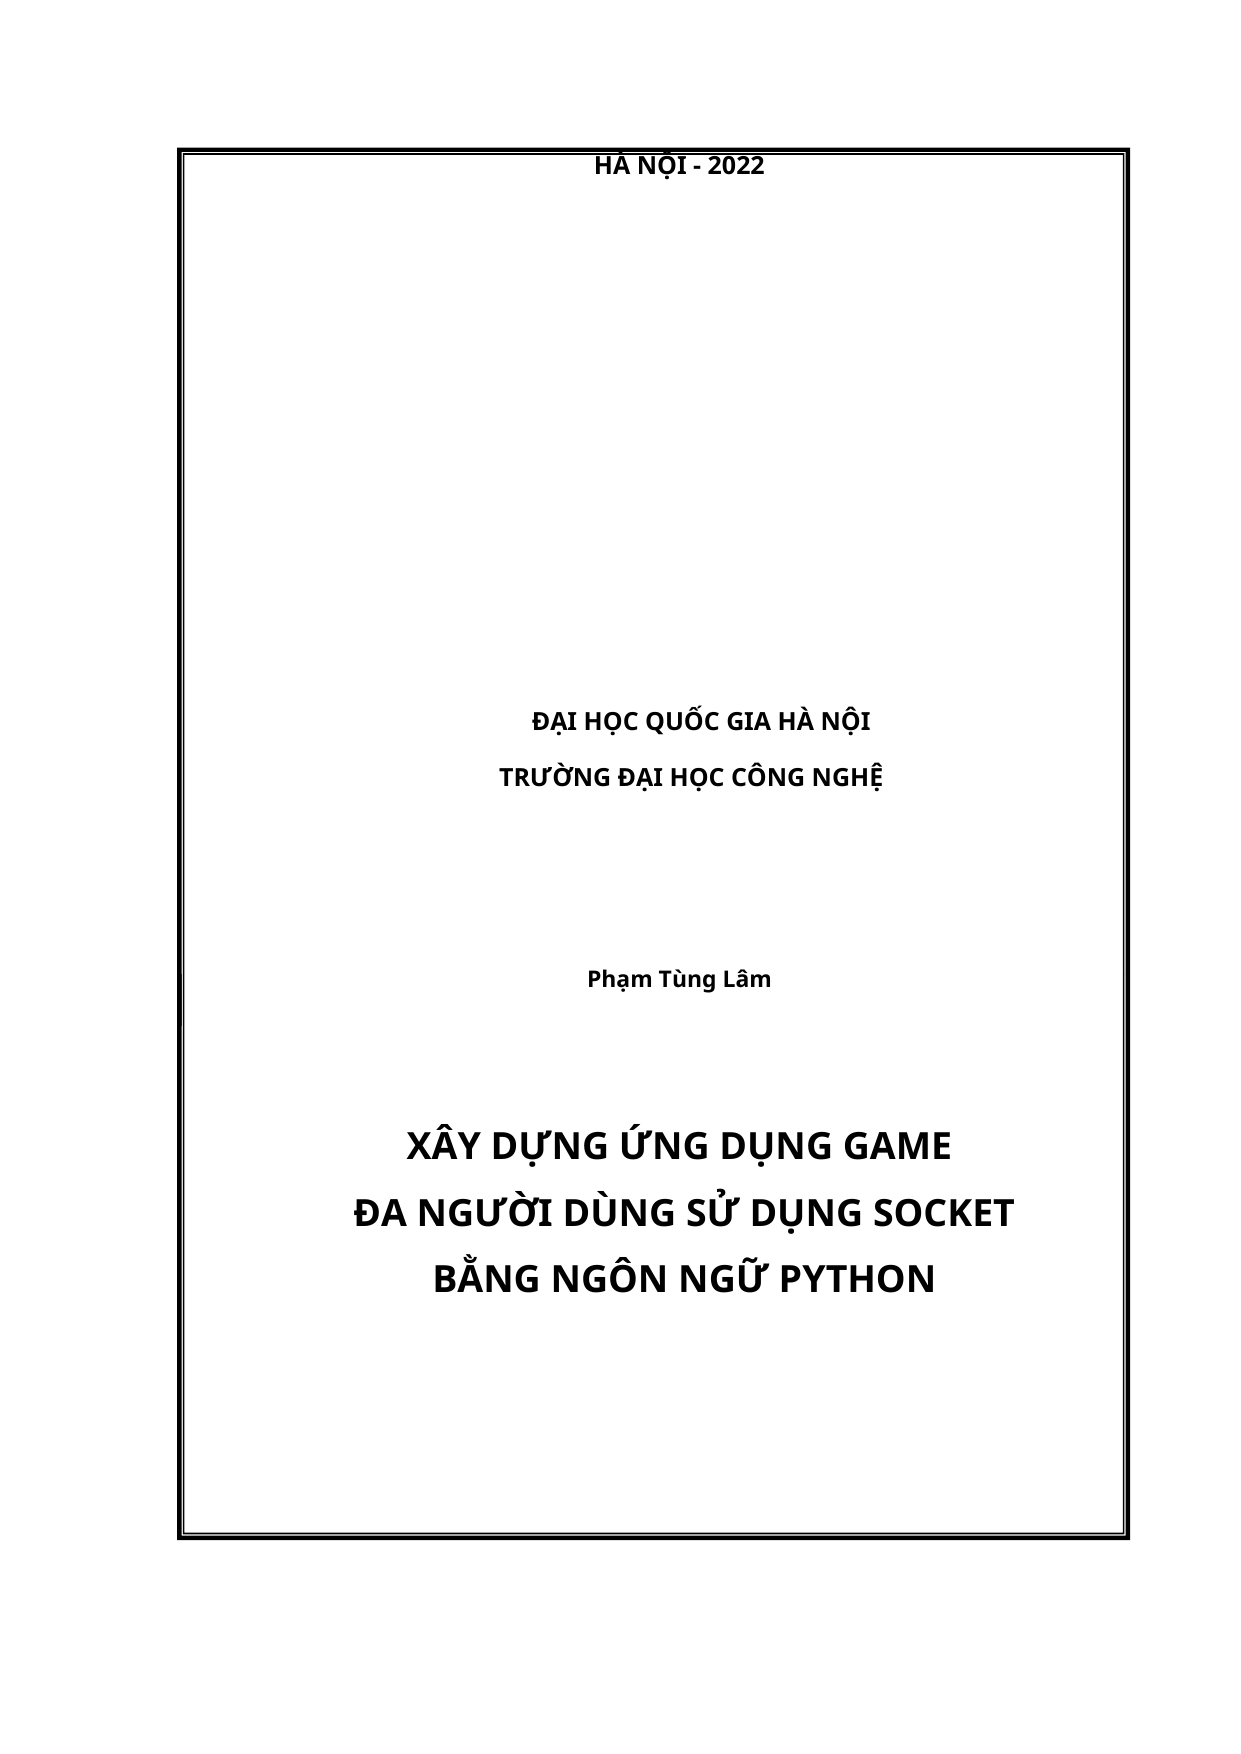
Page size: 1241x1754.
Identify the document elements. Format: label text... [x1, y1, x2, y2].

text ĐA NGƯỜI DÙNG SỬ DỤNG SOCKET [295, 1186, 1122, 1237]
text XÂY DỰNG ỨNG DỤNG GAME [295, 1119, 1122, 1171]
text ĐẠI HỌC QUỐC GIA HÀ NỘI [177, 704, 1113, 738]
text HÀ NỘI - 2022 [177, 148, 1122, 182]
text Phạm Tùng Lâm [177, 963, 1113, 994]
text BẰNG NGÔN NGỮ PYTHON [295, 1252, 1122, 1303]
text TRƯỜNG ĐẠI HỌC CÔNG NGHỆ [177, 759, 1113, 793]
